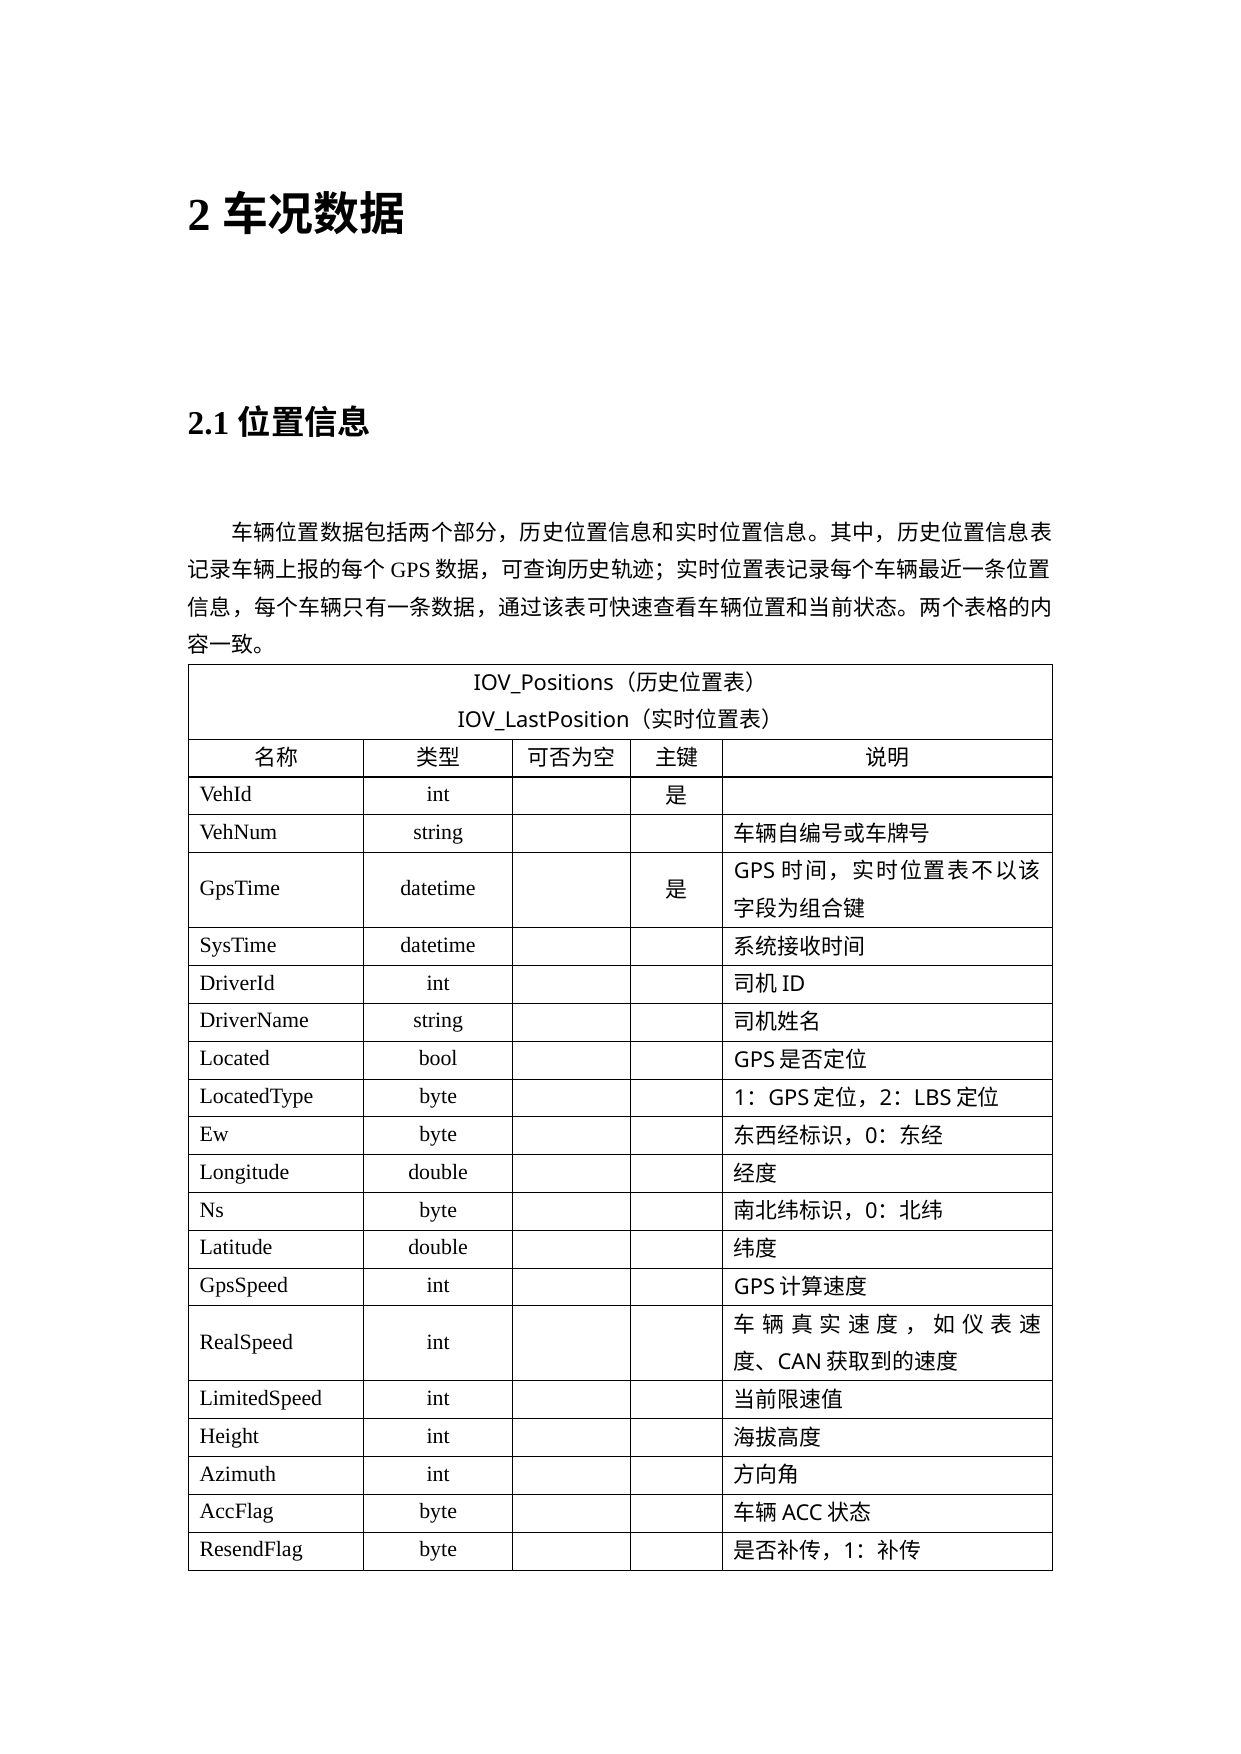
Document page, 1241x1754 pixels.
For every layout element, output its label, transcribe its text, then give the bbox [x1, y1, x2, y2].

table_cell GPS计算速度 [723, 1269, 1052, 1305]
table_cell 当前限速值 [723, 1381, 1052, 1418]
table_cell 纬度 [723, 1231, 1052, 1267]
table_cell 可否为空 [513, 740, 630, 776]
table_cell 车辆自编号或车牌号 [723, 815, 1052, 852]
table_cell [513, 928, 630, 965]
table_cell 司机姓名 [723, 1004, 1052, 1041]
table_cell int [364, 966, 512, 1003]
table_cell VehId [189, 778, 363, 814]
table_cell int [364, 1457, 512, 1494]
table_cell VehNum [189, 815, 363, 852]
table_cell [513, 1155, 630, 1192]
table_cell [513, 1306, 630, 1380]
table_cell double [364, 1155, 512, 1192]
table_cell int [364, 1419, 512, 1456]
table_cell byte [364, 1117, 512, 1154]
table_cell int [364, 1269, 512, 1305]
table_cell 海拔高度 [723, 1419, 1052, 1456]
table_cell Located [189, 1042, 363, 1078]
table_cell Longitude [189, 1155, 363, 1192]
table_cell RealSpeed [189, 1306, 363, 1380]
table_cell [631, 1117, 722, 1154]
table_cell datetime [364, 853, 512, 927]
table_cell [513, 1419, 630, 1456]
table_cell [631, 1306, 722, 1380]
table_cell [513, 1117, 630, 1154]
table_cell 方向角 [723, 1457, 1052, 1494]
table_cell [631, 1457, 722, 1494]
table_cell 类型 [364, 740, 512, 776]
table_cell 东西经标识，0：东经 [723, 1117, 1052, 1154]
table_cell LimitedSpeed [189, 1381, 363, 1418]
table_cell [631, 1080, 722, 1116]
table_cell 是否补传，1：补传 [723, 1533, 1052, 1569]
table_cell [631, 966, 722, 1003]
table_cell [631, 1231, 722, 1267]
table_cell [631, 1495, 722, 1532]
table_cell [631, 1533, 722, 1569]
table_cell [513, 1269, 630, 1305]
table_cell int [364, 1306, 512, 1380]
table_cell byte [364, 1193, 512, 1230]
table_cell byte [364, 1080, 512, 1116]
table_cell byte [364, 1533, 512, 1569]
table_cell [631, 1381, 722, 1418]
table_cell [631, 1042, 722, 1078]
table_cell 是 [631, 853, 722, 927]
table_cell GPS时间，实时位置表不以该字段为组合键 [723, 853, 1052, 927]
table_cell [513, 1457, 630, 1494]
table_cell [513, 1381, 630, 1418]
table_cell [513, 1231, 630, 1267]
table_cell [513, 1042, 630, 1078]
table_cell Height [189, 1419, 363, 1456]
table_cell LocatedType [189, 1080, 363, 1116]
table_cell GpsSpeed [189, 1269, 363, 1305]
table_cell [631, 1269, 722, 1305]
subtitle 2 车况数据 [187, 162, 1053, 259]
table_cell string [364, 815, 512, 852]
table_cell 车辆ACC状态 [723, 1495, 1052, 1532]
table_cell int [364, 778, 512, 814]
table_cell bool [364, 1042, 512, 1078]
table_cell [513, 1495, 630, 1532]
table_cell 系统接收时间 [723, 928, 1052, 965]
table_cell 司机ID [723, 966, 1052, 1003]
table_cell [631, 1004, 722, 1041]
table_cell [513, 1080, 630, 1116]
table_cell [723, 778, 1052, 814]
table_cell 1：GPS定位，2：LBS定位 [723, 1080, 1052, 1116]
table_cell [631, 1419, 722, 1456]
table_cell 南北纬标识，0：北纬 [723, 1193, 1052, 1230]
table_cell [513, 966, 630, 1003]
text 车辆位置数据包括两个部分，历史位置信息和实时位置信息。其中，历史位置信息表记录车辆上报的每个GPS数据，可查询历史轨迹；实时位置表记录每个车辆最近一条位置信息，每个车辆只有一条数据，通过该表可快速查看车辆位置和当前状态。两个表格的内容一致。 [187, 514, 1053, 659]
table_cell [631, 1193, 722, 1230]
table_cell [513, 778, 630, 814]
table_cell 经度 [723, 1155, 1052, 1192]
table_cell string [364, 1004, 512, 1041]
table_cell [631, 815, 722, 852]
table_cell double [364, 1231, 512, 1267]
table_cell 名称 [189, 740, 363, 776]
table_cell [513, 853, 630, 927]
table_cell int [364, 1381, 512, 1418]
table_cell Azimuth [189, 1457, 363, 1494]
table_cell SysTime [189, 928, 363, 965]
table_cell 是 [631, 778, 722, 814]
table_cell [513, 1193, 630, 1230]
table_cell [513, 1004, 630, 1041]
table_cell GpsTime [189, 853, 363, 927]
table_cell datetime [364, 928, 512, 965]
table_cell DriverId [189, 966, 363, 1003]
table_cell 车辆真实速度，如仪表速度、CAN获取到的速度 [723, 1306, 1052, 1380]
table_cell Latitude [189, 1231, 363, 1267]
table_cell AccFlag [189, 1495, 363, 1532]
table_cell [513, 815, 630, 852]
table_header IOV_Positions（历史位置表） IOV_LastPosition（实时位置表） [189, 665, 1052, 739]
table_cell byte [364, 1495, 512, 1532]
table_cell 说明 [723, 740, 1052, 776]
table_cell DriverName [189, 1004, 363, 1041]
table_cell ResendFlag [189, 1533, 363, 1569]
table_cell GPS是否定位 [723, 1042, 1052, 1078]
table_cell [513, 1533, 630, 1569]
table_cell 主键 [631, 740, 722, 776]
table_cell Ew [189, 1117, 363, 1154]
table_cell Ns [189, 1193, 363, 1230]
table_cell [631, 928, 722, 965]
table_cell [631, 1155, 722, 1192]
subtitle 2.1 位置信息 [187, 387, 1053, 452]
